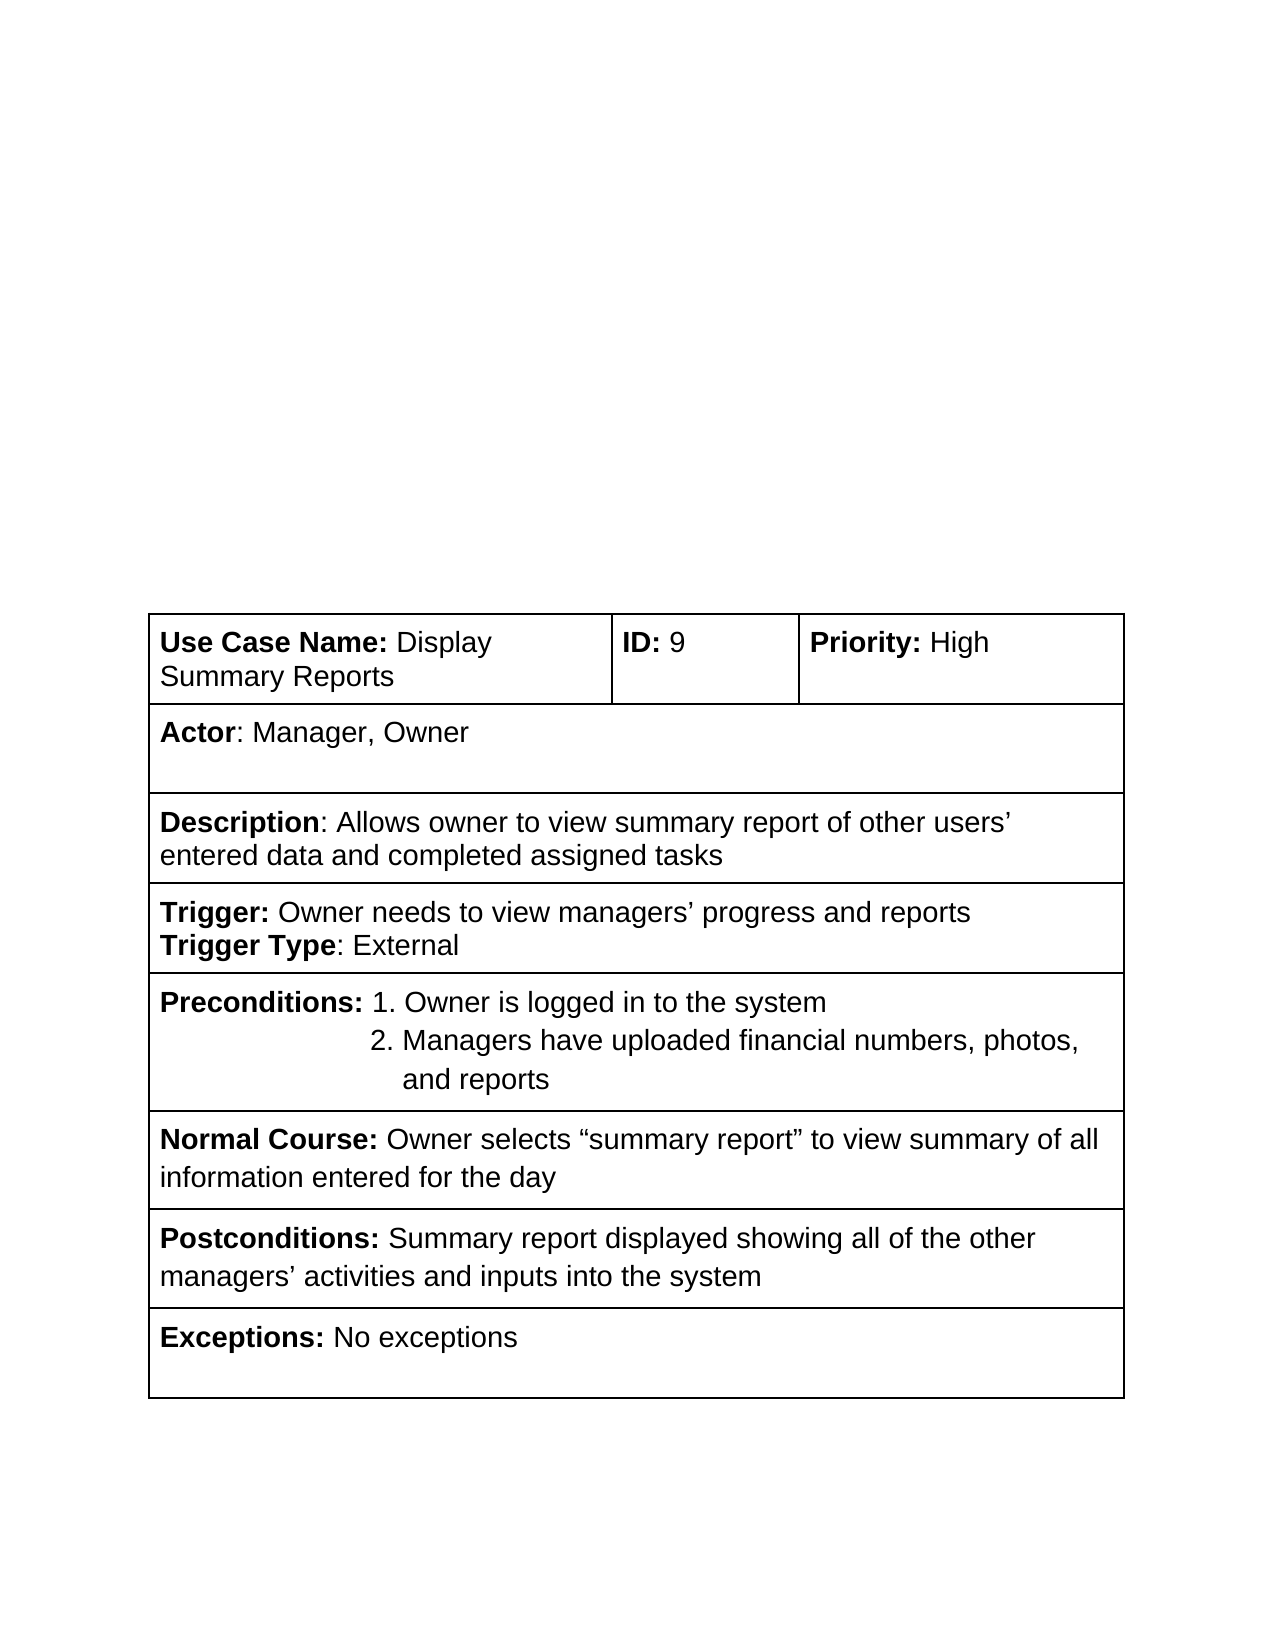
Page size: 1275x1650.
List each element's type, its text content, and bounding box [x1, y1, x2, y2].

table_cell Actor: Manager, Owner [150, 705, 1123, 792]
table_cell Preconditions: 1. Owner is logged in to the system 2. Managers have uploaded financial numbers, photos, and reports [150, 974, 1123, 1109]
table_header Priority: High [800, 615, 1123, 702]
table_cell Trigger: Owner needs to view managers’ progress and reports Trigger Type: External [150, 884, 1123, 972]
table_cell Postconditions: Summary report displayed showing all of the other managers’ activities and inputs into the system [150, 1210, 1123, 1307]
table_cell Description: Allows owner to view summary report of other users’ entered data and completed assigned tasks [150, 794, 1123, 882]
table_header ID: 9 [613, 615, 798, 702]
table_cell Normal Course: Owner selects “summary report” to view summary of all information entered for the day [150, 1112, 1123, 1208]
table_header Use Case Name: Display Summary Reports [150, 615, 611, 702]
table_cell Exceptions: No exceptions [150, 1309, 1123, 1397]
